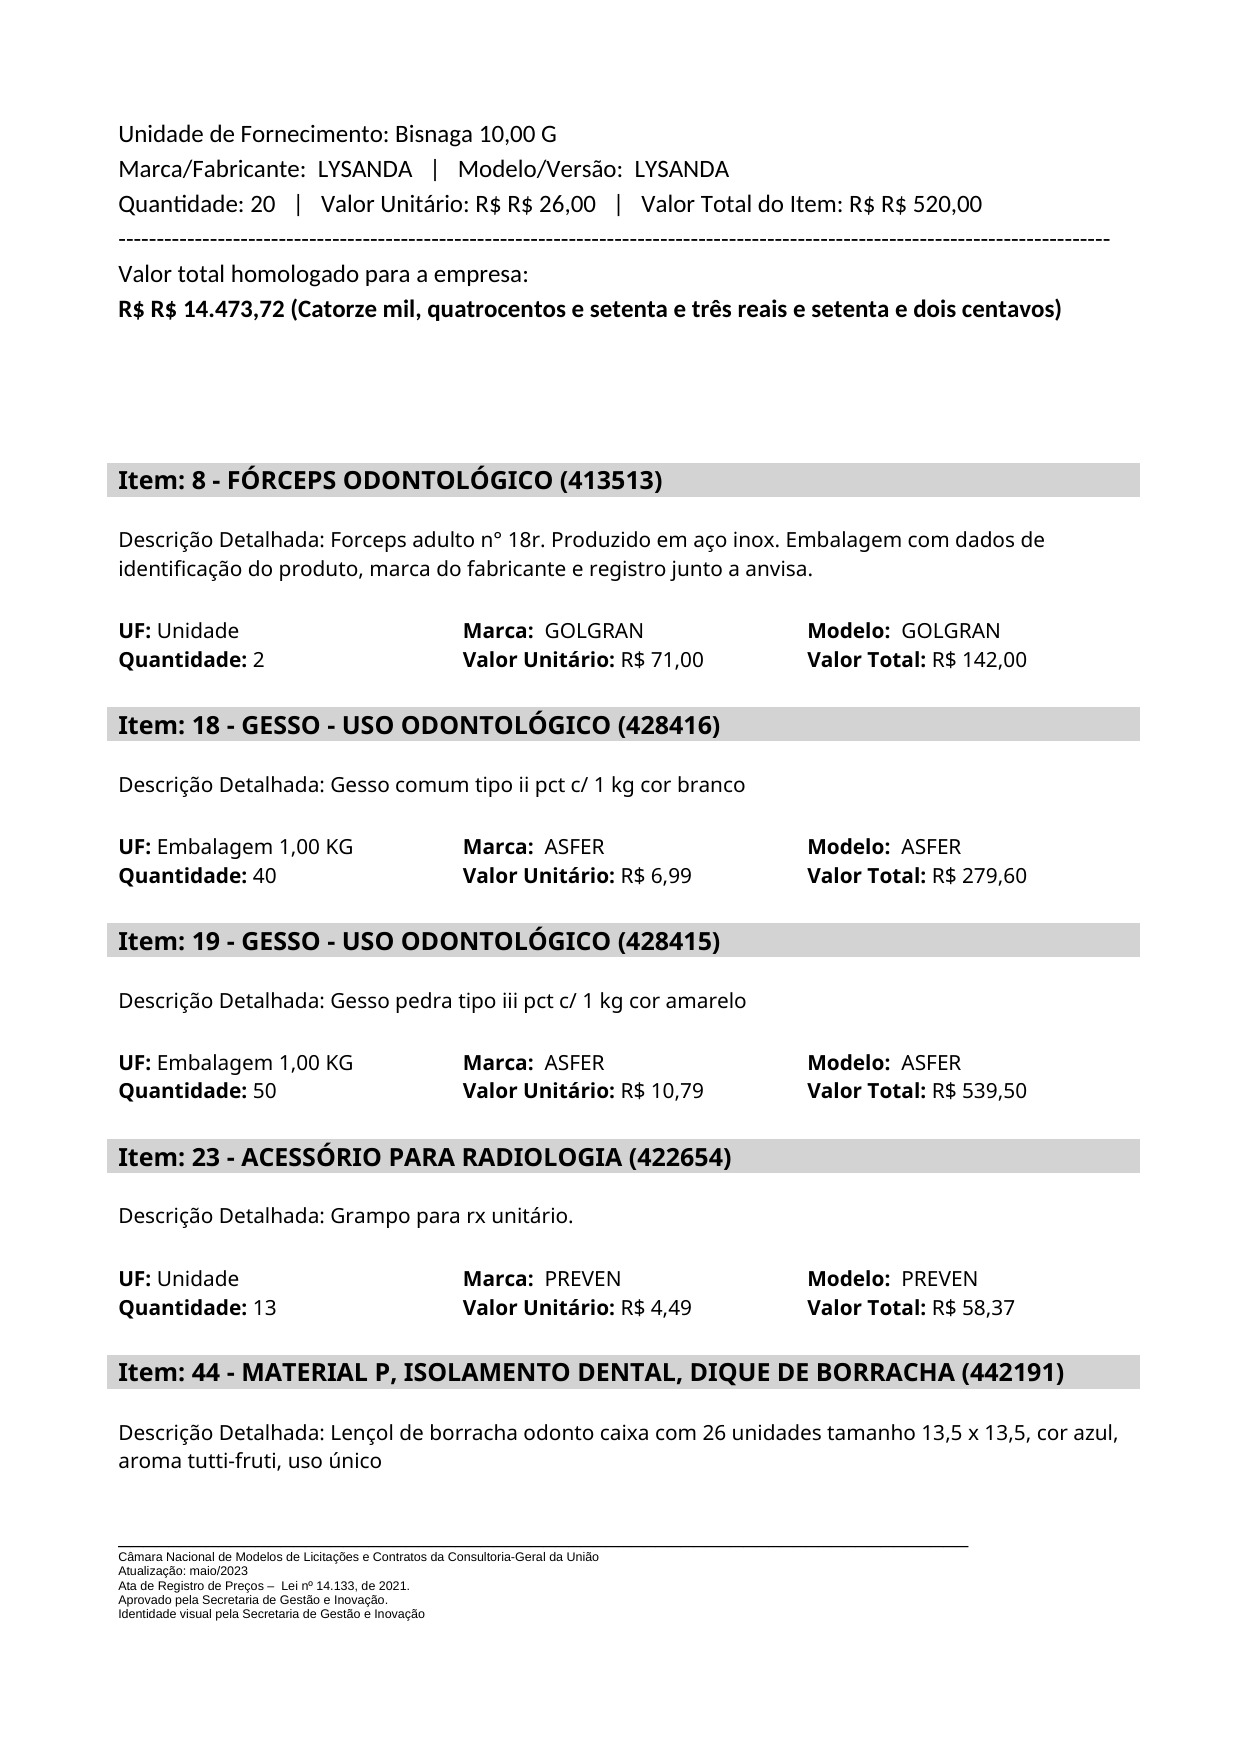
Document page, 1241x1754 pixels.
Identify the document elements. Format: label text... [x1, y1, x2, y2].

table_cell Valor Unitário: R$ 4,49 [451, 1293, 796, 1355]
table_cell Valor Total: R$ 58,37 [796, 1293, 1140, 1355]
table_cell Item: 19 - GESSO - USO ODONTOLÓGICO (428415) [107, 923, 1140, 957]
table_cell Marca: GOLGRAN [451, 616, 796, 645]
table_cell Marca: ASFER [451, 1048, 796, 1077]
table_cell Item: 23 - ACESSÓRIO PARA RADIOLOGIA (422654) [107, 1139, 1140, 1173]
table_cell Descrição Detalhada: Gesso comum tipo ii pct c/ 1 kg cor branco [107, 741, 1140, 832]
table_cell Marca: ASFER [451, 832, 796, 861]
table_header Item: 8 - FÓRCEPS ODONTOLÓGICO (413513) [107, 463, 1140, 497]
table_cell Modelo: PREVEN [796, 1264, 1140, 1293]
table_cell UF: Unidade [107, 616, 451, 645]
table_cell Quantidade: 50 [107, 1077, 451, 1139]
table_cell Marca: PREVEN [451, 1264, 796, 1293]
table_cell Item: 18 - GESSO - USO ODONTOLÓGICO (428416) [107, 707, 1140, 741]
table_cell Valor Unitário: R$ 10,79 [451, 1077, 796, 1139]
table_cell Descrição Detalhada: Grampo para rx unitário. [107, 1173, 1140, 1264]
table_cell Valor Total: R$ 142,00 [796, 645, 1140, 707]
table_cell Modelo: GOLGRAN [796, 616, 1140, 645]
table_cell Valor Total: R$ 539,50 [796, 1077, 1140, 1139]
table_cell Valor Total: R$ 279,60 [796, 861, 1140, 923]
table_cell Valor Unitário: R$ 6,99 [451, 861, 796, 923]
table_cell UF: Unidade [107, 1264, 451, 1293]
table_cell Item: 44 - MATERIAL P, ISOLAMENTO DENTAL, DIQUE DE BORRACHA (442191) [107, 1355, 1140, 1389]
table_cell Quantidade: 40 [107, 861, 451, 923]
table_cell Modelo: ASFER [796, 832, 1140, 861]
table_cell Valor Unitário: R$ 71,00 [451, 645, 796, 707]
table_cell Modelo: ASFER [796, 1048, 1140, 1077]
table_cell UF: Embalagem 1,00 KG [107, 832, 451, 861]
table_cell Quantidade: 13 [107, 1293, 451, 1355]
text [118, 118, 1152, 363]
table_cell Descrição Detalhada: Forceps adulto n° 18r. Produzido em aço inox. Embalagem com dados de identificação do produto, marca do fabricante e registro junto a anvisa. [107, 497, 1140, 616]
table_cell Descrição Detalhada: Lençol de borracha odonto caixa com 26 unidades tamanho 13,5 x 13,5, cor azul, aroma tutti-fruti, uso único [107, 1389, 1140, 1508]
table_cell Descrição Detalhada: Gesso pedra tipo iii pct c/ 1 kg cor amarelo [107, 957, 1140, 1048]
table_cell UF: Embalagem 1,00 KG [107, 1048, 451, 1077]
table_cell Quantidade: 2 [107, 645, 451, 707]
